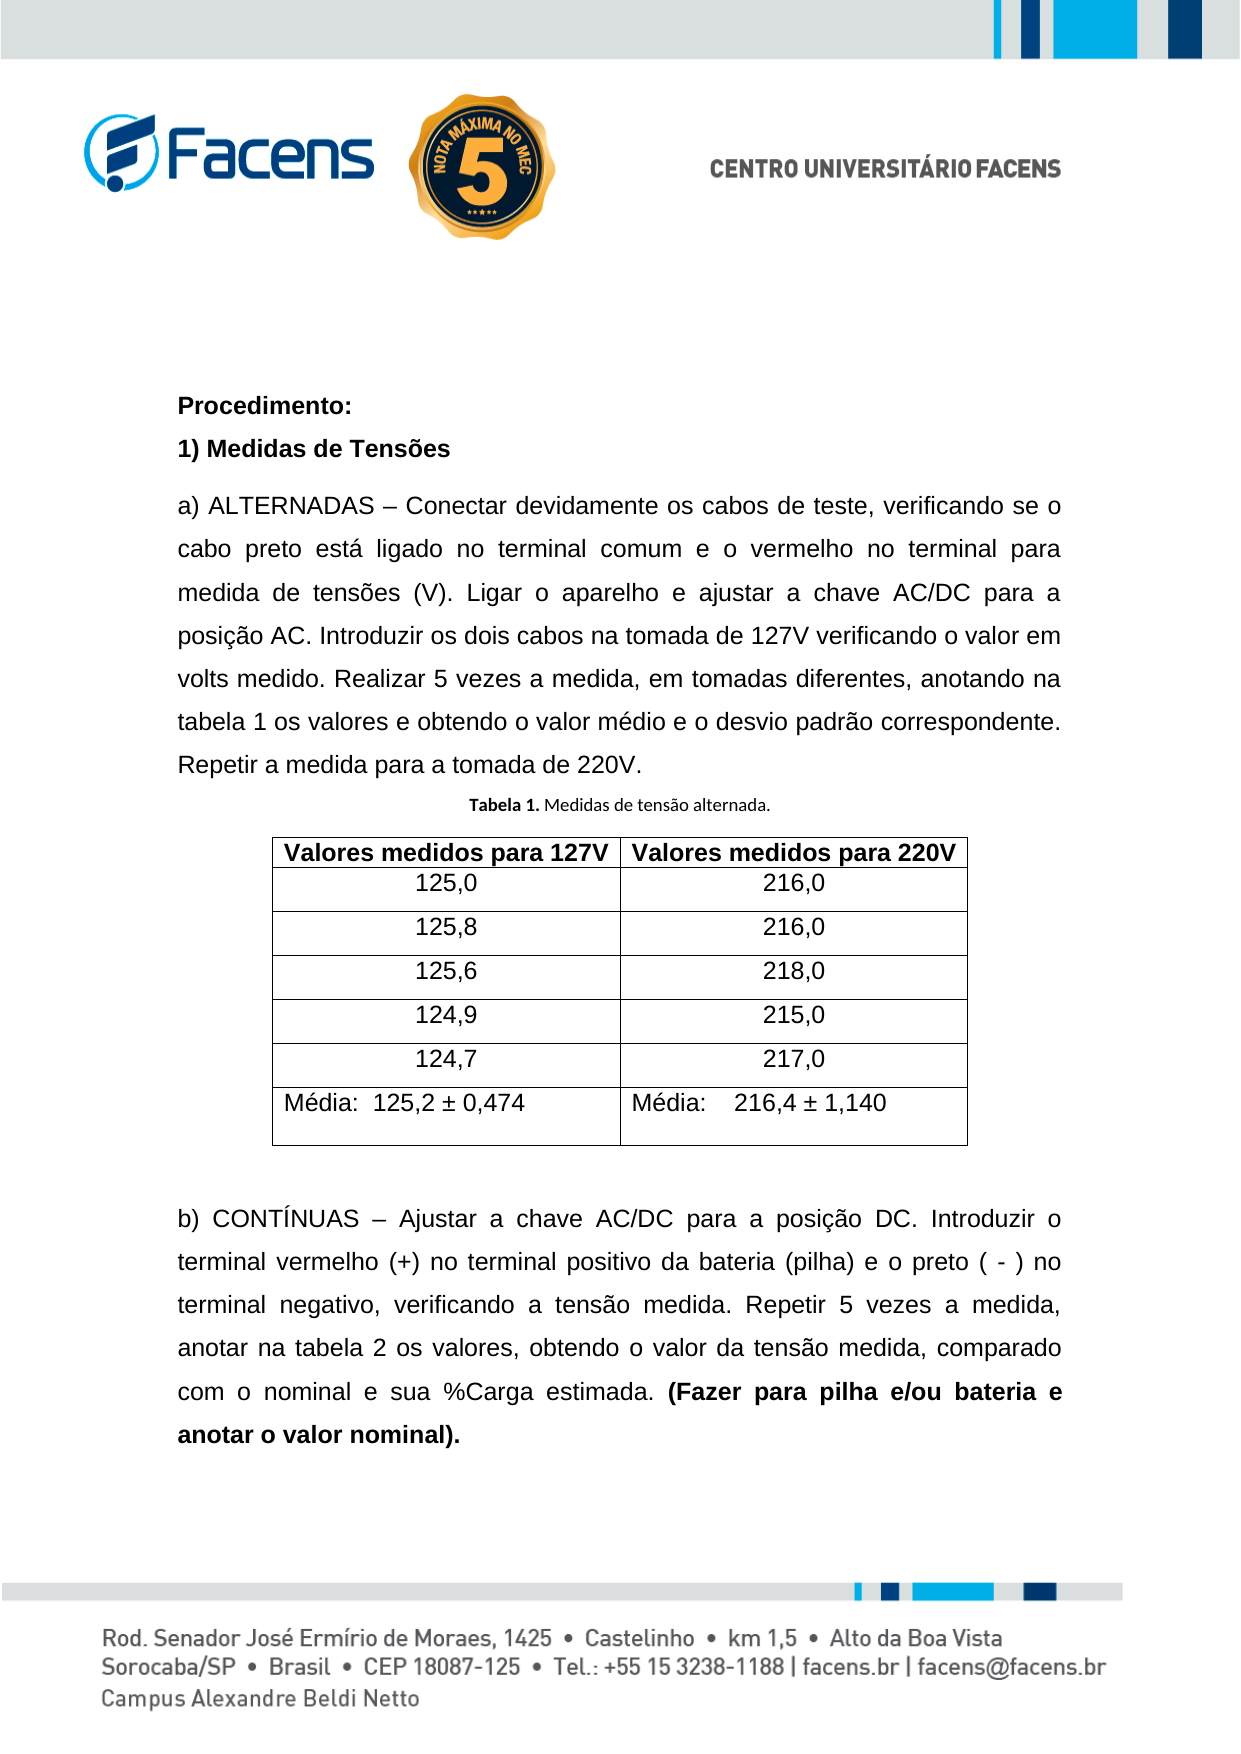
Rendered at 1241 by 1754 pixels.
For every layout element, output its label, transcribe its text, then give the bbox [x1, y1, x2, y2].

table_cell 124,7 [273, 1044, 620, 1087]
table_cell 216,0 [621, 912, 967, 955]
table_cell 216,0 [621, 868, 967, 911]
table_cell 125,6 [273, 956, 620, 999]
text b) CONTÍNUAS – Ajustar a chave AC/DC para a posição DC. Introduzir o terminal vermelho (+) no terminal positivo da bateria (pilha) e o preto ( - ) no terminal negativo, verificando a tensão medida. Repetir 5 vezes a medida, anotar na tabela 2 os valores, obtendo o valor da tensão medida, comparado com o nominal e sua %Carga estimada. (Fazer para pilha e/ou bateria e anotar o valor nominal). [177, 1204, 1063, 1448]
table_header Valores medidos para 220V [621, 838, 967, 867]
text a) ALTERNADAS – Conectar devidamente os cabos de teste, verificando se o cabo preto está ligado no terminal comum e o vermelho no terminal para medida de tensões (V). Ligar o aparelho e ajustar a chave AC/DC para a posição AC. Introduzir os dois cabos na tomada de 127V verificando o valor em volts medido. Realizar 5 vezes a medida, em tomadas diferentes, anotando na tabela 1 os valores e obtendo o valor médio e o desvio padrão correspondente. Repetir a medida para a tomada de 220V. [177, 491, 1063, 779]
text 1) Medidas de Tensões [177, 434, 1063, 462]
table_cell 218,0 [621, 956, 967, 999]
text Tabela 1. Medidas de tensão alternada. [177, 793, 1063, 816]
table_cell 125,8 [273, 912, 620, 955]
table_cell Média: 216,4 ± 1,140 [621, 1088, 967, 1145]
picture [0, 0, 1241, 247]
table_cell Média: 125,2 ± 0,474 [273, 1088, 620, 1145]
table_cell 217,0 [621, 1044, 967, 1087]
table_cell 125,0 [273, 868, 620, 911]
table_header Valores medidos para 127V [273, 838, 620, 867]
table_cell 124,9 [273, 1000, 620, 1043]
text Procedimento: [177, 391, 1063, 419]
picture [0, 1582, 1241, 1754]
table_cell 215,0 [621, 1000, 967, 1043]
